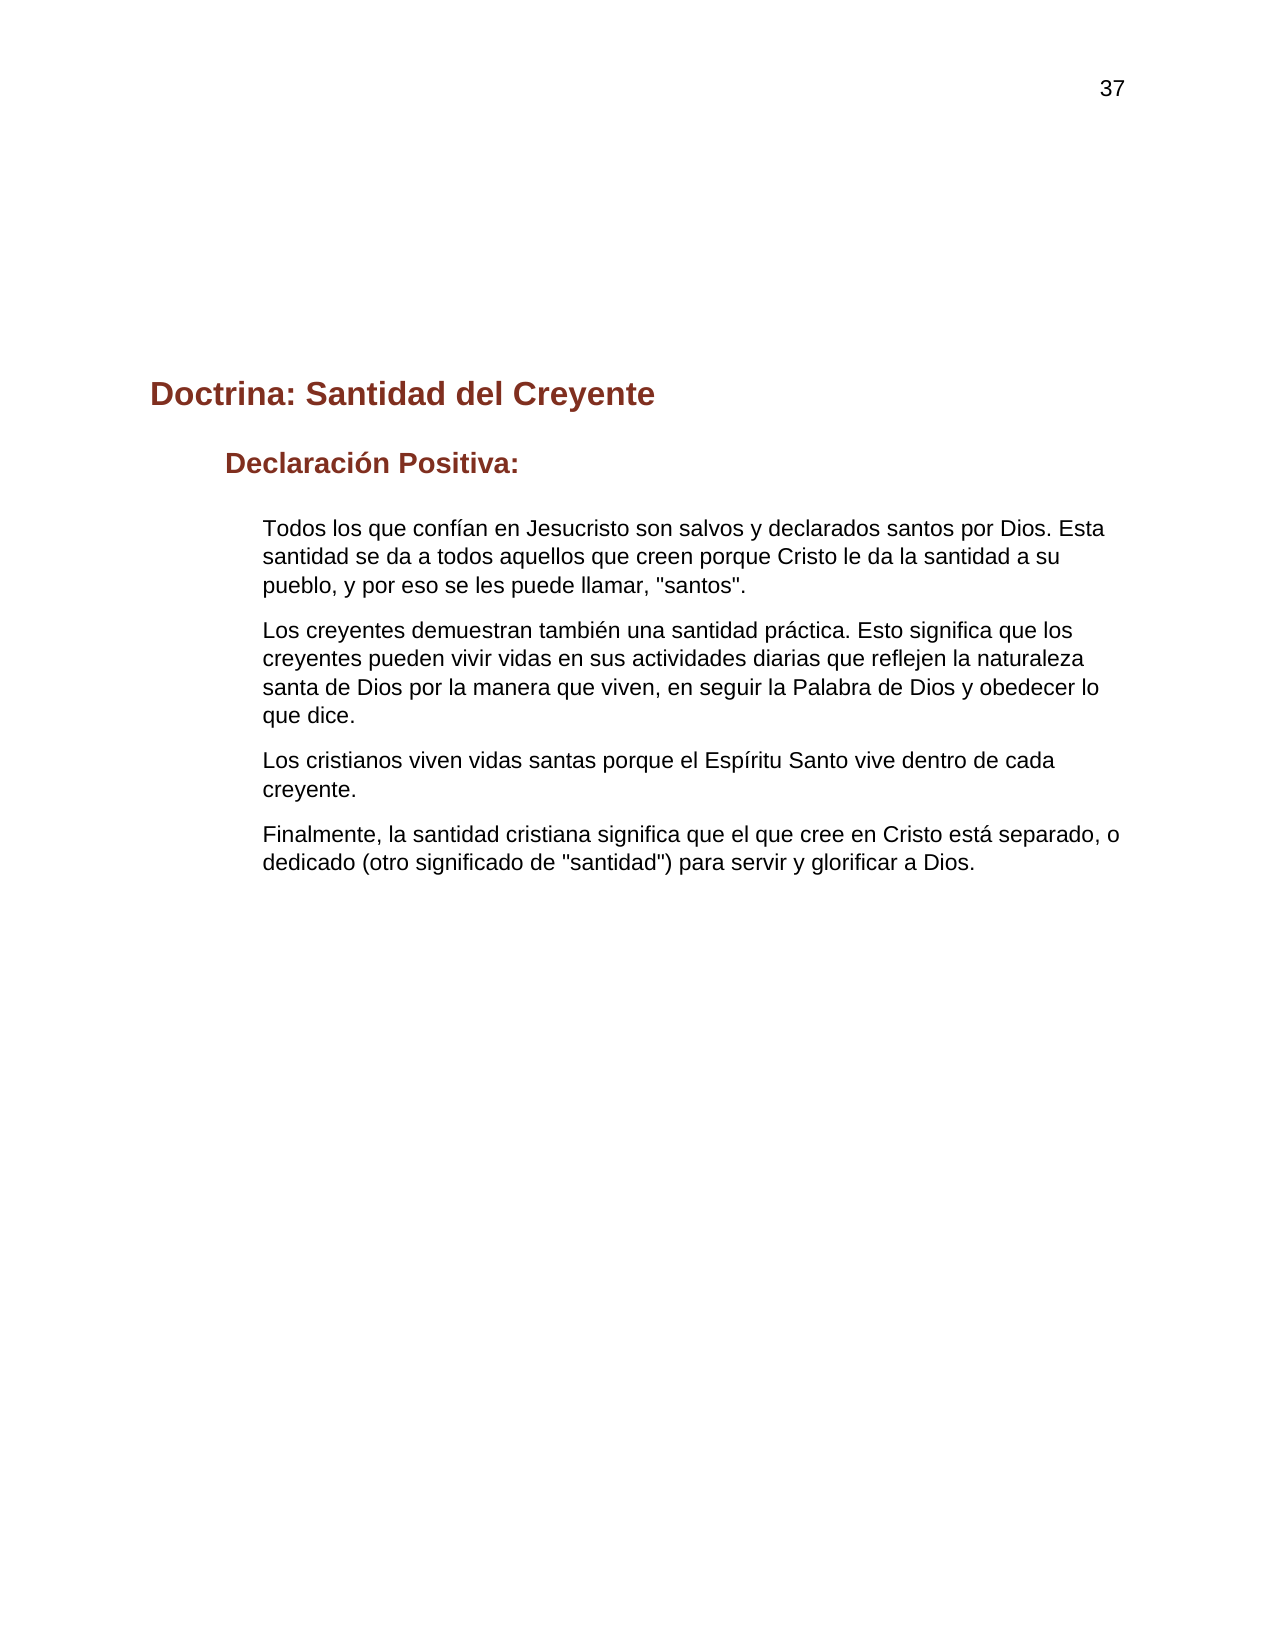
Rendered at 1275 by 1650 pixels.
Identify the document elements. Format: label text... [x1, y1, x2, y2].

subtitle Declaración Positiva: [225, 446, 1125, 479]
text Los cristianos viven vidas santas porque el Espíritu Santo vive dentro de cada creyente. [262, 747, 1125, 802]
text Los creyentes demuestran también una santidad práctica. Esto significa que los creyentes pueden vivir vidas en sus actividades diarias que reflejen la naturaleza santa de Dios por la manera que viven, en seguir la Palabra de Dios y obedecer lo que dice. [262, 617, 1125, 728]
text Todos los que confían en Jesucristo son salvos y declarados santos por Dios. Esta santidad se da a todos aquellos que creen porque Cristo le da la santidad a su pueblo, y por eso se les puede llamar, "santos". [262, 515, 1125, 598]
subtitle Doctrina: Santidad del Creyente [150, 374, 1125, 413]
text Finalmente, la santidad cristiana significa que el que cree en Cristo está separado, o dedicado (otro significado de "santidad") para servir y glorificar a Dios. [262, 821, 1125, 876]
